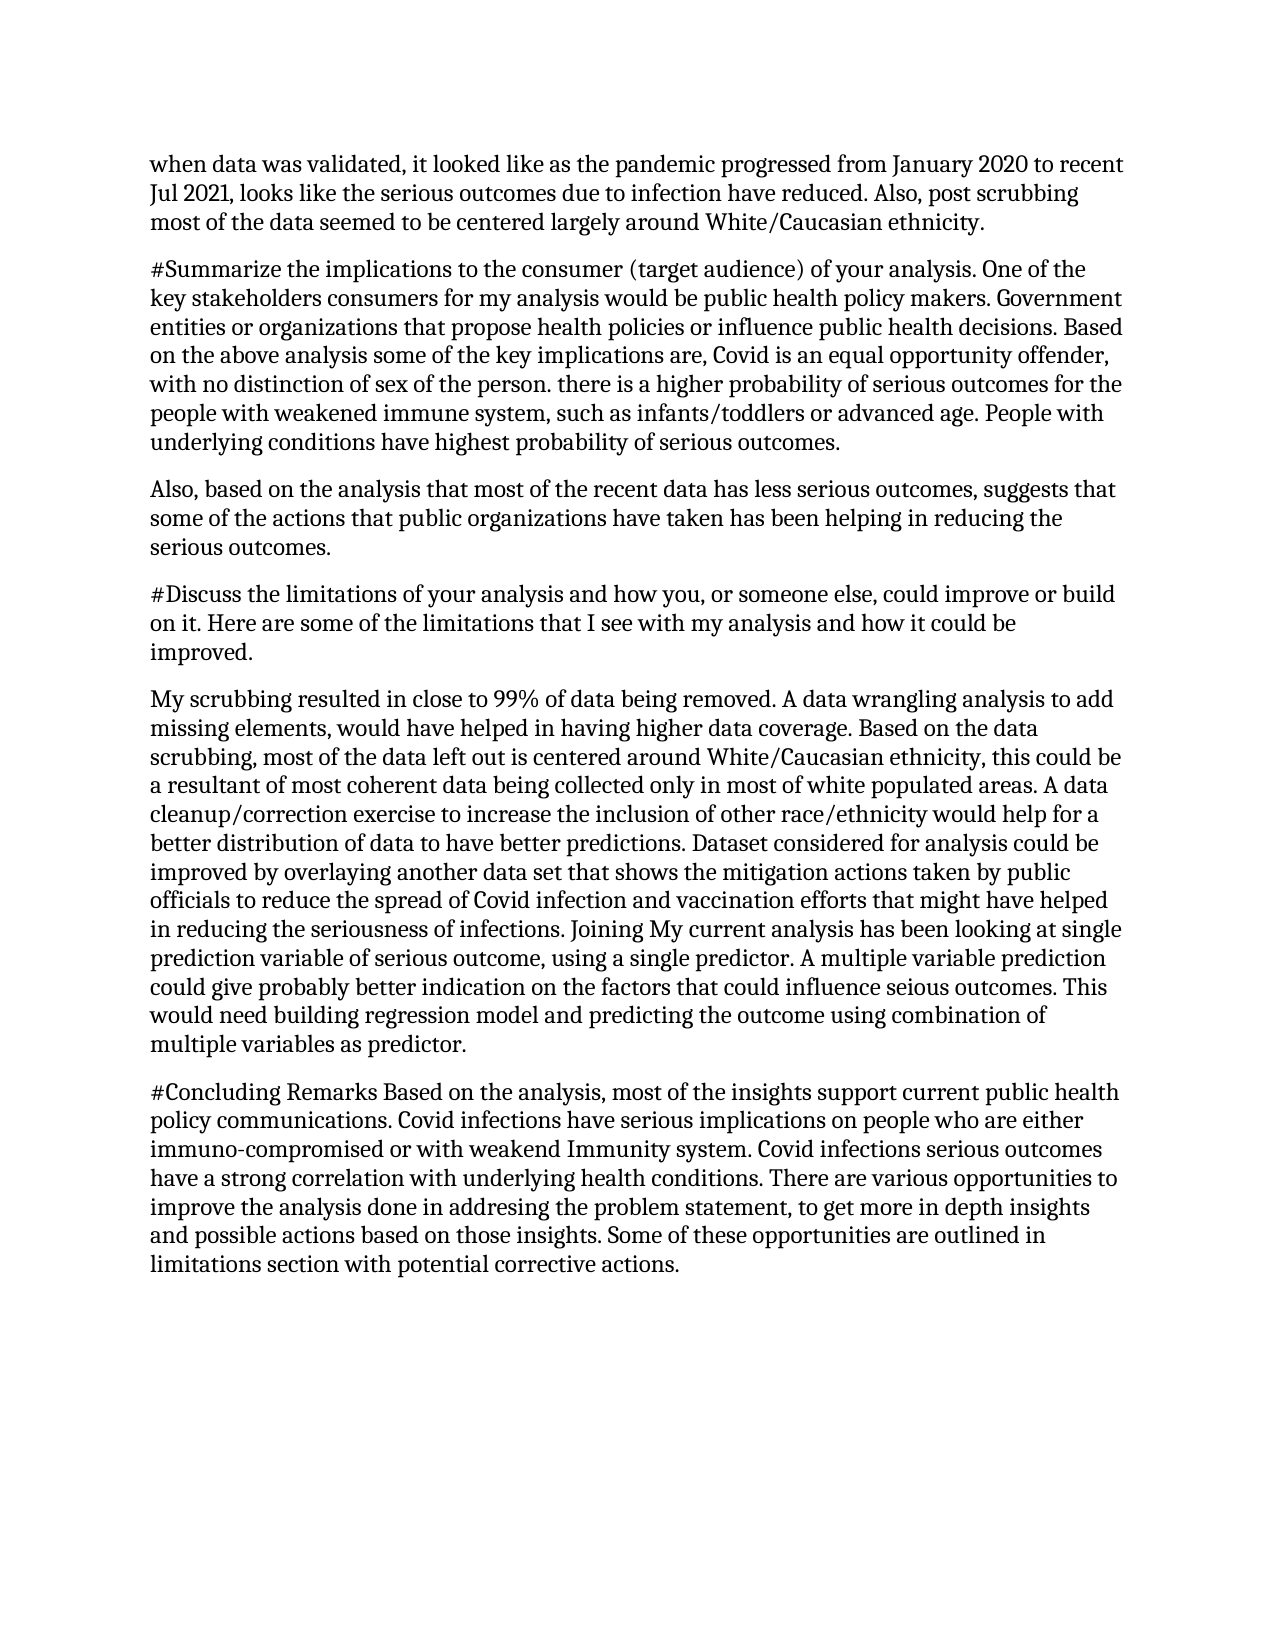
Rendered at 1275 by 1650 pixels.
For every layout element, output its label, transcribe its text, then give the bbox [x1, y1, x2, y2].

text My scrubbing resulted in close to 99% of data being removed. A data wrangling analysis to add missing elements, would have helped in having higher data coverage. Based on the data scrubbing, most of the data left out is centered around White/Caucasian ethnicity, this could be a resultant of most coherent data being collected only in most of white populated areas. A data cleanup/correction exercise to increase the inclusion of other race/ethnicity would help for a better distribution of data to have better predictions. Dataset considered for analysis could be improved by overlaying another data set that shows the mitigation actions taken by public officials to reduce the spread of Covid infection and vaccination efforts that might have helped in reducing the seriousness of infections. Joining My current analysis has been looking at single prediction variable of serious outcome, using a single predictor. A multiple variable prediction could give probably better indication on the factors that could influence seious outcomes. This would need building regression model and predicting the outcome using combination of multiple variables as predictor. [150, 685, 1125, 1059]
text Also, based on the analysis that most of the recent data has less serious outcomes, suggests that some of the actions that public organizations have taken has been helping in reducing the serious outcomes. [150, 475, 1125, 561]
text #Summarize the implications to the consumer (target audience) of your analysis. One of the key stakeholders consumers for my analysis would be public health policy makers. Government entities or organizations that propose health policies or influence public health decisions. Based on the above analysis some of the key implications are, Covid is an equal opportunity offender, with no distinction of sex of the person. there is a higher probability of serious outcomes for the people with weakened immune system, such as infants/toddlers or advanced age. People with underlying conditions have highest probability of serious outcomes. [150, 255, 1125, 456]
text when data was validated, it looked like as the pandemic progressed from January 2020 to recent Jul 2021, looks like the serious outcomes due to infection have reduced. Also, post scrubbing most of the data seemed to be centered largely around White/Caucasian ethnicity. [150, 150, 1125, 236]
text #Discuss the limitations of your analysis and how you, or someone else, could improve or build on it. Here are some of the limitations that I see with my analysis and how it could be improved. [150, 580, 1125, 666]
text #Concluding Remarks Based on the analysis, most of the insights support current public health policy communications. Covid infections have serious implications on people who are either immuno-compromised or with weakend Immunity system. Covid infections serious outcomes have a strong correlation with underlying health conditions. There are various opportunities to improve the analysis done in addresing the problem statement, to get more in depth insights and possible actions based on those insights. Some of these opportunities are outlined in limitations section with potential corrective actions. [150, 1077, 1125, 1279]
